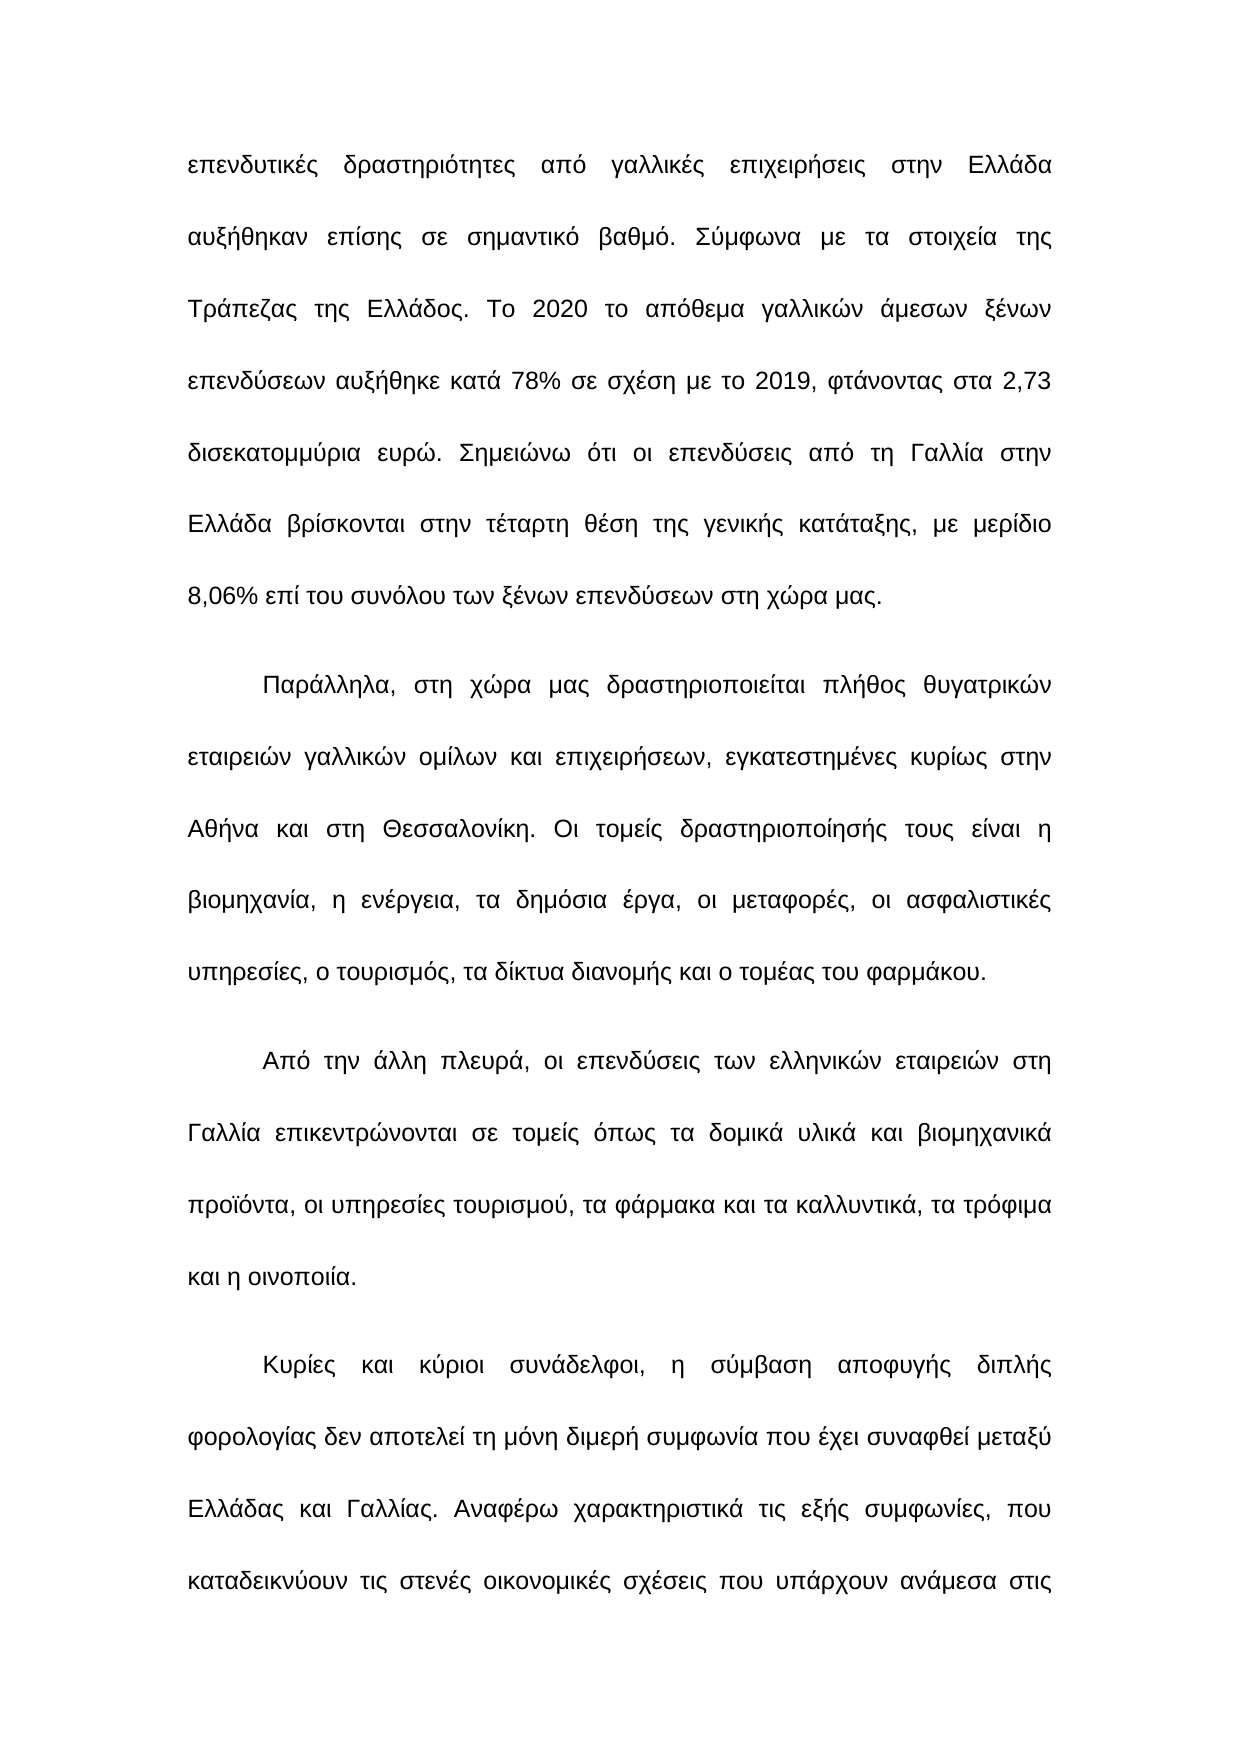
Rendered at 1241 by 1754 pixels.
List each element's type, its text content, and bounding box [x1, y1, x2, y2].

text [187, 150, 1053, 610]
text Από την άλλη πλευρά, οι επενδύσεις των ελληνικών εταιρειών στη Γαλλία επικεντρώνονται σε τομείς όπως τα δομικά υλικά και βιομηχανικά προϊόντα, οι υπηρεσίες τουρισμού, τα φάρμακα και τα καλλυντικά, τα τρόφιμα και η οινοποιία. [187, 1046, 1053, 1290]
text Παράλληλα, στη χώρα μας δραστηριοποιείται πλήθος θυγατρικών εταιρειών γαλλικών ομίλων και επιχειρήσεων, εγκατεστημένες κυρίως στην Αθήνα και στη Θεσσαλονίκη. Οι τομείς δραστηριοποίησής τους είναι η βιομηχανία, η ενέργεια, τα δημόσια έργα, οι μεταφορές, οι ασφαλιστικές υπηρεσίες, ο τουρισμός, τα δίκτυα διανομής και ο τομέας του φαρμάκου. [187, 670, 1053, 986]
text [187, 1350, 1053, 1594]
